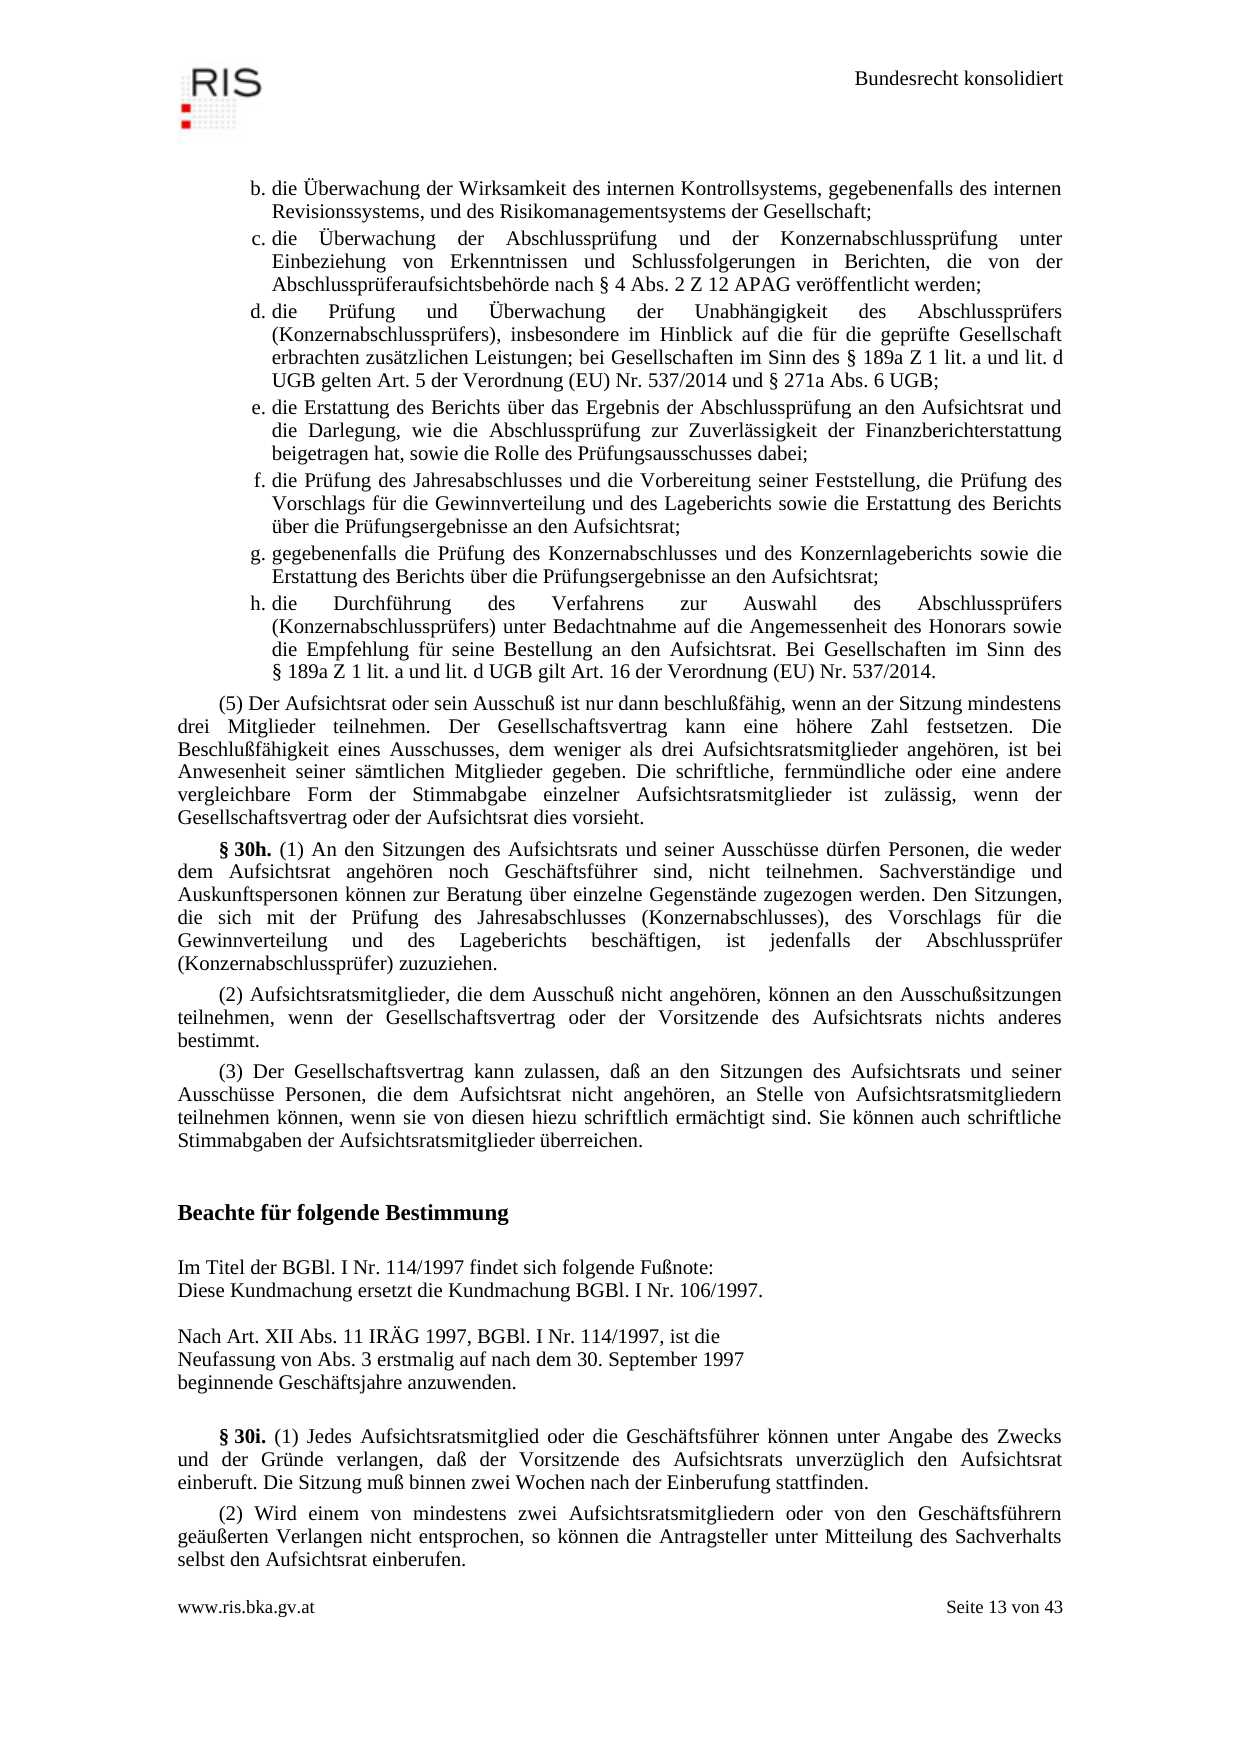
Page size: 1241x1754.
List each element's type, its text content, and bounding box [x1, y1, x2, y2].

text Beachte für folgende Bestimmung [177, 1202, 1063, 1225]
text e. die Erstattung des Berichts über das Ergebnis der Abschlussprüfung an den Aufsichtsrat und die Darlegung, wie die Abschlussprüfung zur Zuverlässigkeit der Finanzberichterstattung beigetragen hat, sowie die Rolle des Prüfungsausschusses dabei; [177, 396, 1063, 465]
text c. die Überwachung der Abschlussprüfung und der Konzernabschlussprüfung unter Einbeziehung von Erkenntnissen und Schlussfolgerungen in Berichten, die von der Abschlussprüferaufsichtsbehörde nach § 4 Abs. 2 Z 12 APAG veröffentlicht werden; [177, 227, 1063, 296]
text b. die Überwachung der Wirksamkeit des internen Kontrollsystems, gegebenenfalls des internen Revisionssystems, und des Risikomanagementsystems der Gesellschaft; [177, 177, 1063, 223]
text (2) Wird einem von mindestens zwei Aufsichtsratsmitgliedern oder von den Geschäftsführern geäußerten Verlangen nicht entsprochen, so können die Antragsteller unter Mitteilung des Sachverhalts selbst den Aufsichtsrat einberufen. [177, 1502, 1063, 1571]
text Im Titel der BGBl. I Nr. 114/1997 findet sich folgende Fußnote: Diese Kundmachung ersetzt die Kundmachung BGBl. I Nr. 106/1997. Nach Art. XII Abs. 11 IRÄG 1997, BGBl. I Nr. 114/1997, ist die Neufassung von Abs. 3 erstmalig auf nach dem 30. September 1997 beginnende Geschäftsjahre anzuwenden. [177, 1233, 1063, 1417]
text h. die Durchführung des Verfahrens zur Auswahl des Abschlussprüfers (Konzernabschlussprüfers) unter Bedachtnahme auf die Angemessenheit des Honorars sowie die Empfehlung für seine Bestellung an den Aufsichtsrat. Bei Gesellschaften im Sinn des § 189a Z 1 lit. a und lit. d UGB gilt Art. 16 der Verordnung (EU) Nr. 537/2014. [177, 592, 1063, 683]
text § 30h. (1) An den Sitzungen des Aufsichtsrats und seiner Ausschüsse dürfen Personen, die weder dem Aufsichtsrat angehören noch Geschäftsführer sind, nicht teilnehmen. Sachverständige und Auskunftspersonen können zur Beratung über einzelne Gegenstände zugezogen werden. Den Sitzungen, die sich mit der Prüfung des Jahresabschlusses (Konzernabschlusses), des Vorschlags für die Gewinnverteilung und des Lageberichts beschäftigen, ist jedenfalls der Abschlussprüfer (Konzernabschlussprüfer) zuzuziehen. [177, 838, 1063, 975]
picture [177, 57, 264, 144]
text (2) Aufsichtsratsmitglieder, die dem Ausschuß nicht angehören, können an den Ausschußsitzungen teilnehmen, wenn der Gesellschaftsvertrag oder der Vorsitzende des Aufsichtsrats nichts anderes bestimmt. [177, 983, 1063, 1052]
text (5) Der Aufsichtsrat oder sein Ausschuß ist nur dann beschlußfähig, wenn an der Sitzung mindestens drei Mitglieder teilnehmen. Der Gesellschaftsvertrag kann eine höhere Zahl festsetzen. Die Beschlußfähigkeit eines Ausschusses, dem weniger als drei Aufsichtsratsmitglieder angehören, ist bei Anwesenheit seiner sämtlichen Mitglieder gegeben. Die schriftliche, fernmündliche oder eine andere vergleichbare Form der Stimmabgabe einzelner Aufsichtsratsmitglieder ist zulässig, wenn der Gesellschaftsvertrag oder der Aufsichtsrat dies vorsieht. [177, 692, 1063, 829]
text d. die Prüfung und Überwachung der Unabhängigkeit des Abschlussprüfers (Konzernabschlussprüfers), insbesondere im Hinblick auf die für die geprüfte Gesellschaft erbrachten zusätzlichen Leistungen; bei Gesellschaften im Sinn des § 189a Z 1 lit. a und lit. d UGB gelten Art. 5 der Verordnung (EU) Nr. 537/2014 und § 271a Abs. 6 UGB; [177, 300, 1063, 392]
text § 30i. (1) Jedes Aufsichtsratsmitglied oder die Geschäftsführer können unter Angabe des Zwecks und der Gründe verlangen, daß der Vorsitzende des Aufsichtsrats unverzüglich den Aufsichtsrat einberuft. Die Sitzung muß binnen zwei Wochen nach der Einberufung stattfinden. [177, 1425, 1063, 1494]
text (3) Der Gesellschaftsvertrag kann zulassen, daß an den Sitzungen des Aufsichtsrats und seiner Ausschüsse Personen, die dem Aufsichtsrat nicht angehören, an Stelle von Aufsichtsratsmitgliedern teilnehmen können, wenn sie von diesen hiezu schriftlich ermächtigt sind. Sie können auch schriftliche Stimmabgaben der Aufsichtsratsmitglieder überreichen. [177, 1061, 1063, 1152]
text f. die Prüfung des Jahresabschlusses und die Vorbereitung seiner Feststellung, die Prüfung des Vorschlags für die Gewinnverteilung und des Lageberichts sowie die Erstattung des Berichts über die Prüfungsergebnisse an den Aufsichtsrat; [177, 469, 1063, 538]
text g. gegebenenfalls die Prüfung des Konzernabschlusses und des Konzernlageberichts sowie die Erstattung des Berichts über die Prüfungsergebnisse an den Aufsichtsrat; [177, 542, 1063, 588]
